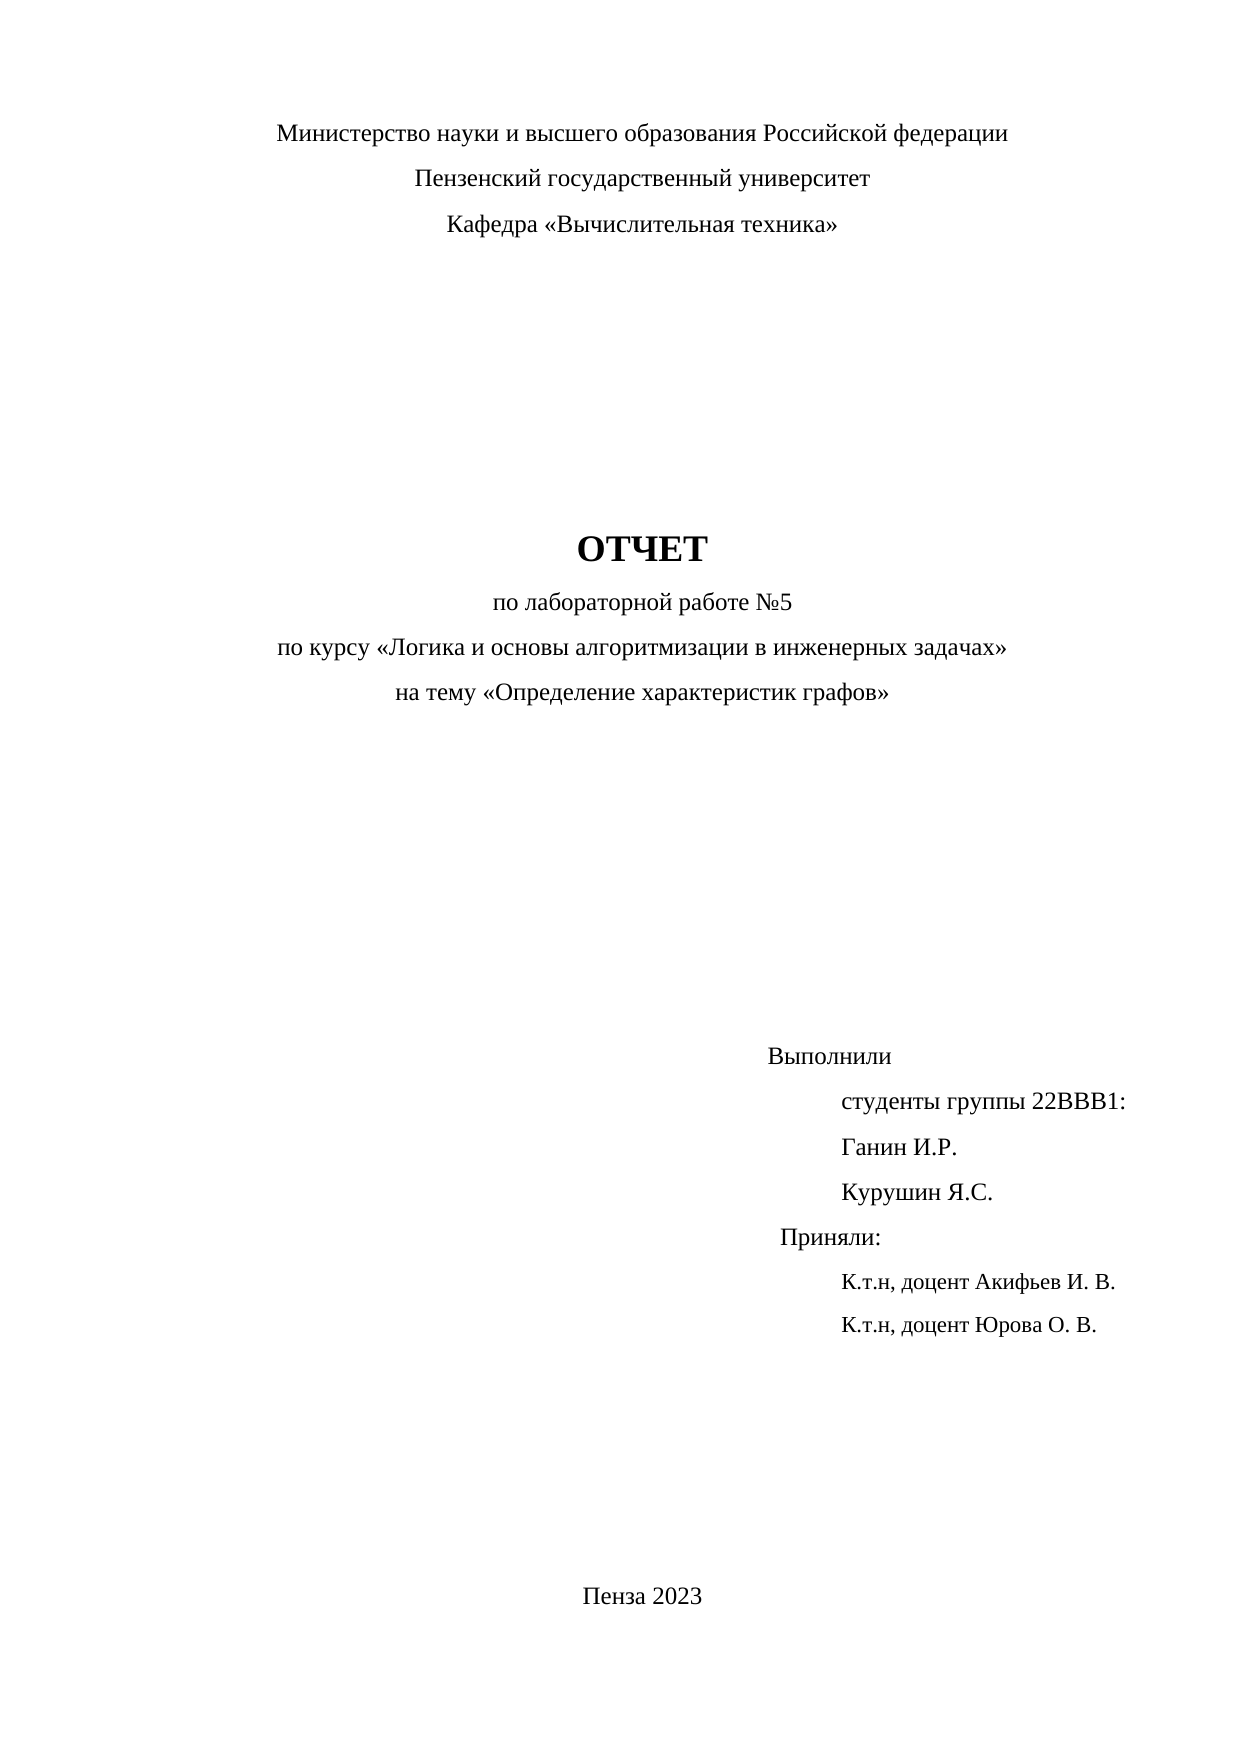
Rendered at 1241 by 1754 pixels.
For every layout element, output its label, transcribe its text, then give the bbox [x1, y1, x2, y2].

text К.т.н, доцент Юрова О. В. [767, 1311, 1152, 1337]
text Пензенский государственный университет [133, 163, 1152, 192]
text Приняли: [767, 1222, 1152, 1251]
text Выполнили [767, 1041, 1152, 1069]
text Министерство науки и высшего образования Российской федерации [133, 118, 1152, 147]
text Курушин Я.С. [841, 1177, 1152, 1206]
text по курсу «Логика и основы алгоритмизации в инженерных задачах» [133, 632, 1152, 661]
text Кафедра «Вычислительная техника» [133, 209, 1152, 238]
text на тему «Определение характеристик графов» [133, 677, 1152, 706]
text студенты группы 22ВВВ1: [841, 1086, 1152, 1115]
text по лабораторной работе №5 [133, 587, 1152, 615]
text Пенза 2023 [133, 1581, 1152, 1610]
text К.т.н, доцент Акифьев И. В. [767, 1268, 1152, 1294]
text ОТЧЕТ [133, 527, 1152, 570]
text Ганин И.Р. [841, 1132, 1152, 1160]
